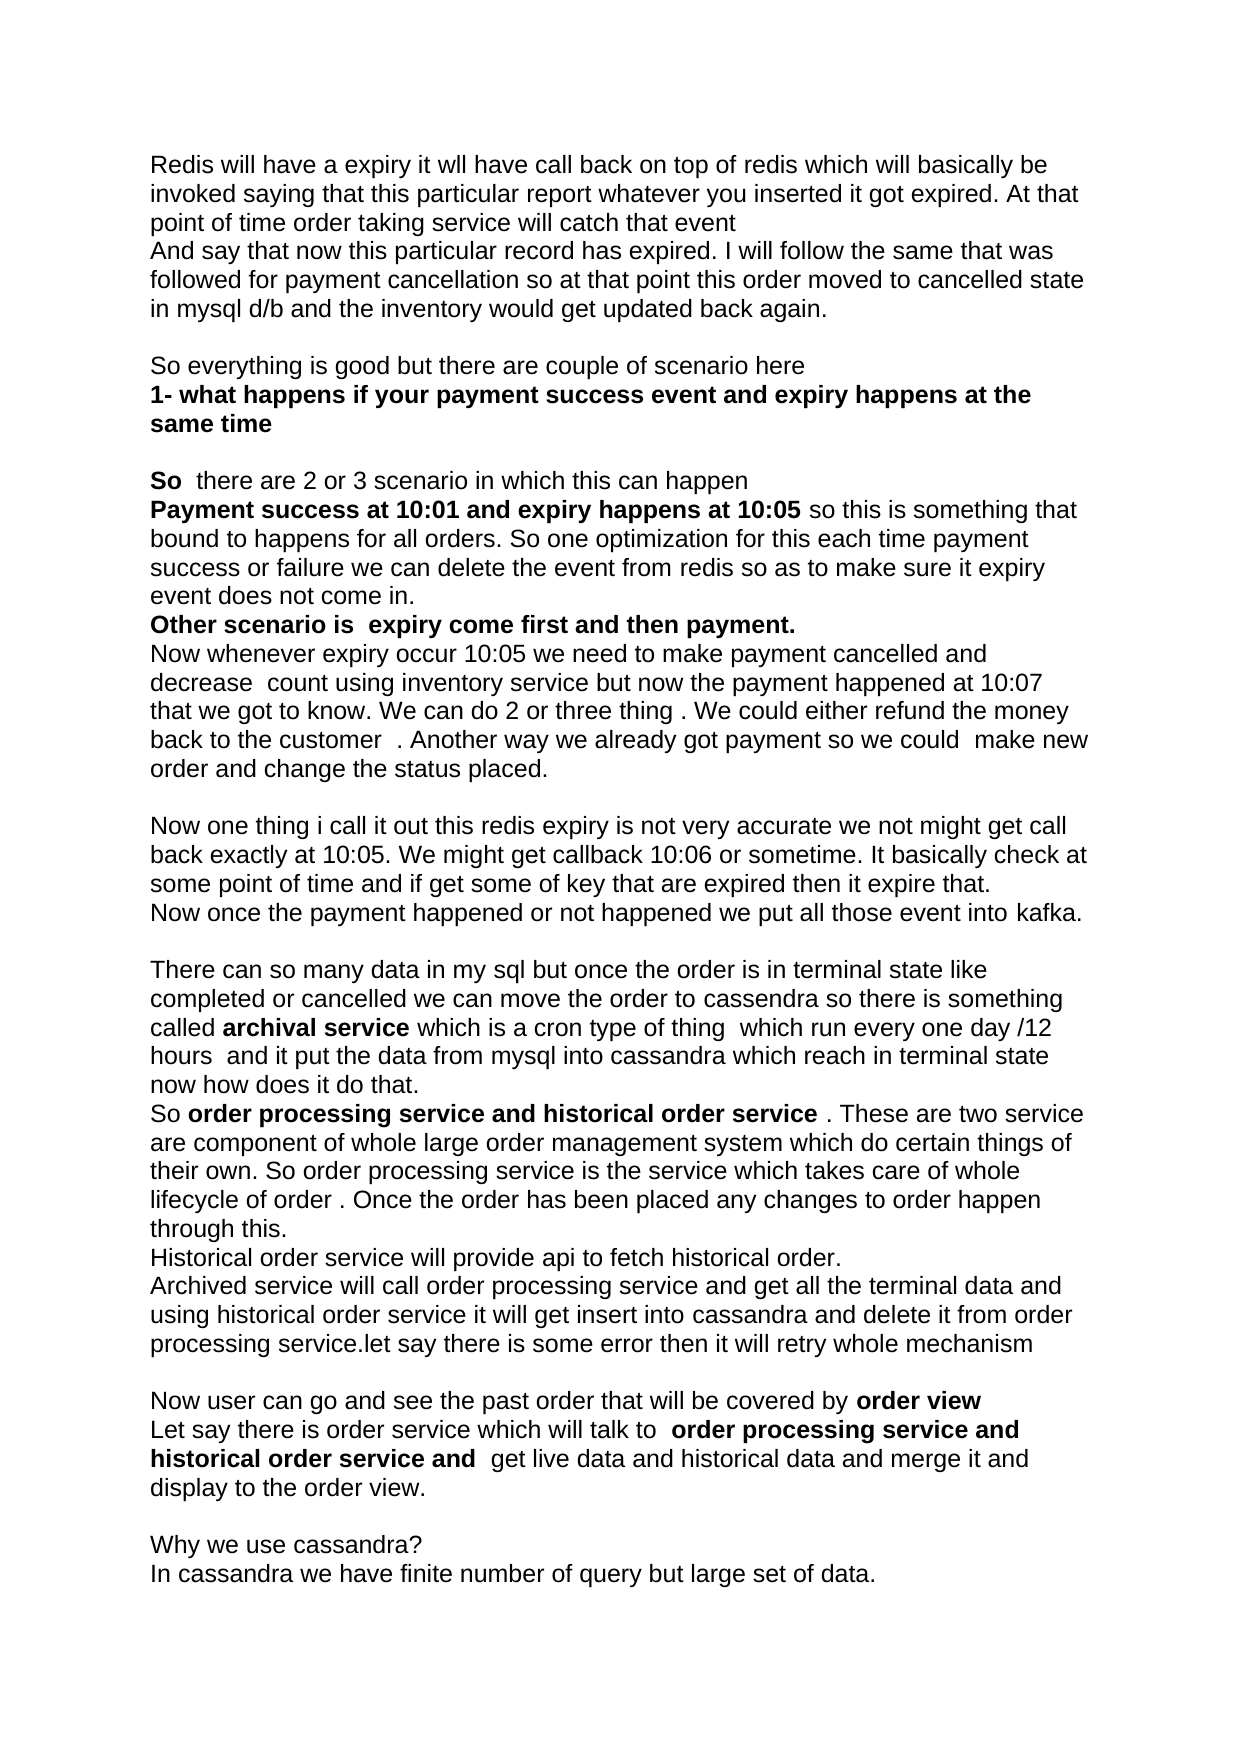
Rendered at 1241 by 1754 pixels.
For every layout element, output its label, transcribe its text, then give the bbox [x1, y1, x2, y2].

text Let say there is order service which will talk to order processing service and historical order service and get live data and historical data and merge it and display to the order view. [150, 1415, 1090, 1501]
text 1- what happens if your payment success event and expiry happens at the same time [150, 380, 1090, 437]
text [150, 150, 1090, 236]
text Now one thing i call it out this redis expiry is not very accurate we not might get call back exactly at 10:05. We might get callback 10:06 or sometime. It basically check at some point of time and if get some of key that are expired then it expire that. [150, 811, 1090, 897]
text In cassandra we have finite number of query but large set of data. [150, 1559, 1090, 1587]
text Why we use cassandra? [150, 1530, 1090, 1559]
text Now once the payment happened or not happened we put all those event into kafka. [150, 897, 1090, 926]
text Historical order service will provide api to fetch historical order. [150, 1242, 1090, 1271]
text So there are 2 or 3 scenario in which this can happen [150, 466, 1090, 495]
text So everything is good but there are couple of scenario here [150, 351, 1090, 380]
text Payment success at 10:01 and expiry happens at 10:05 so this is something that bound to happens for all orders. So one optimization for this each time payment success or failure we can delete the event from redis so as to make sure it expiry event does not come in. [150, 495, 1090, 610]
text Now user can go and see the past order that will be covered by order view [150, 1386, 1090, 1415]
text Now whenever expiry occur 10:05 we need to make payment cancelled and decrease count using inventory service but now the payment happened at 10:07 that we got to know. We can do 2 or three thing . We could either refund the money back to the customer . Another way we already got payment so we could make new order and change the status placed. [150, 639, 1090, 782]
text There can so many data in my sql but once the order is in terminal state like completed or cancelled we can move the order to cassendra so there is something called archival service which is a cron type of thing which run every one day /12 hours and it put the data from mysql into cassandra which reach in terminal state now how does it do that. [150, 955, 1090, 1099]
text Other scenario is expiry come first and then payment. [150, 610, 1090, 639]
text So order processing service and historical order service . These are two service are component of whole large order management system which do certain things of their own. So order processing service is the service which takes care of whole lifecycle of order . Once the order has been placed any changes to order happen through this. [150, 1099, 1090, 1242]
text And say that now this particular record has expired. I will follow the same that was followed for payment cancellation so at that point this order moved to cancelled state in mysql d/b and the inventory would get updated back again. [150, 236, 1090, 322]
text Archived service will call order processing service and get all the terminal data and using historical order service it will get insert into cassandra and delete it from order processing service.let say there is some error then it will retry whole mechanism [150, 1271, 1090, 1357]
